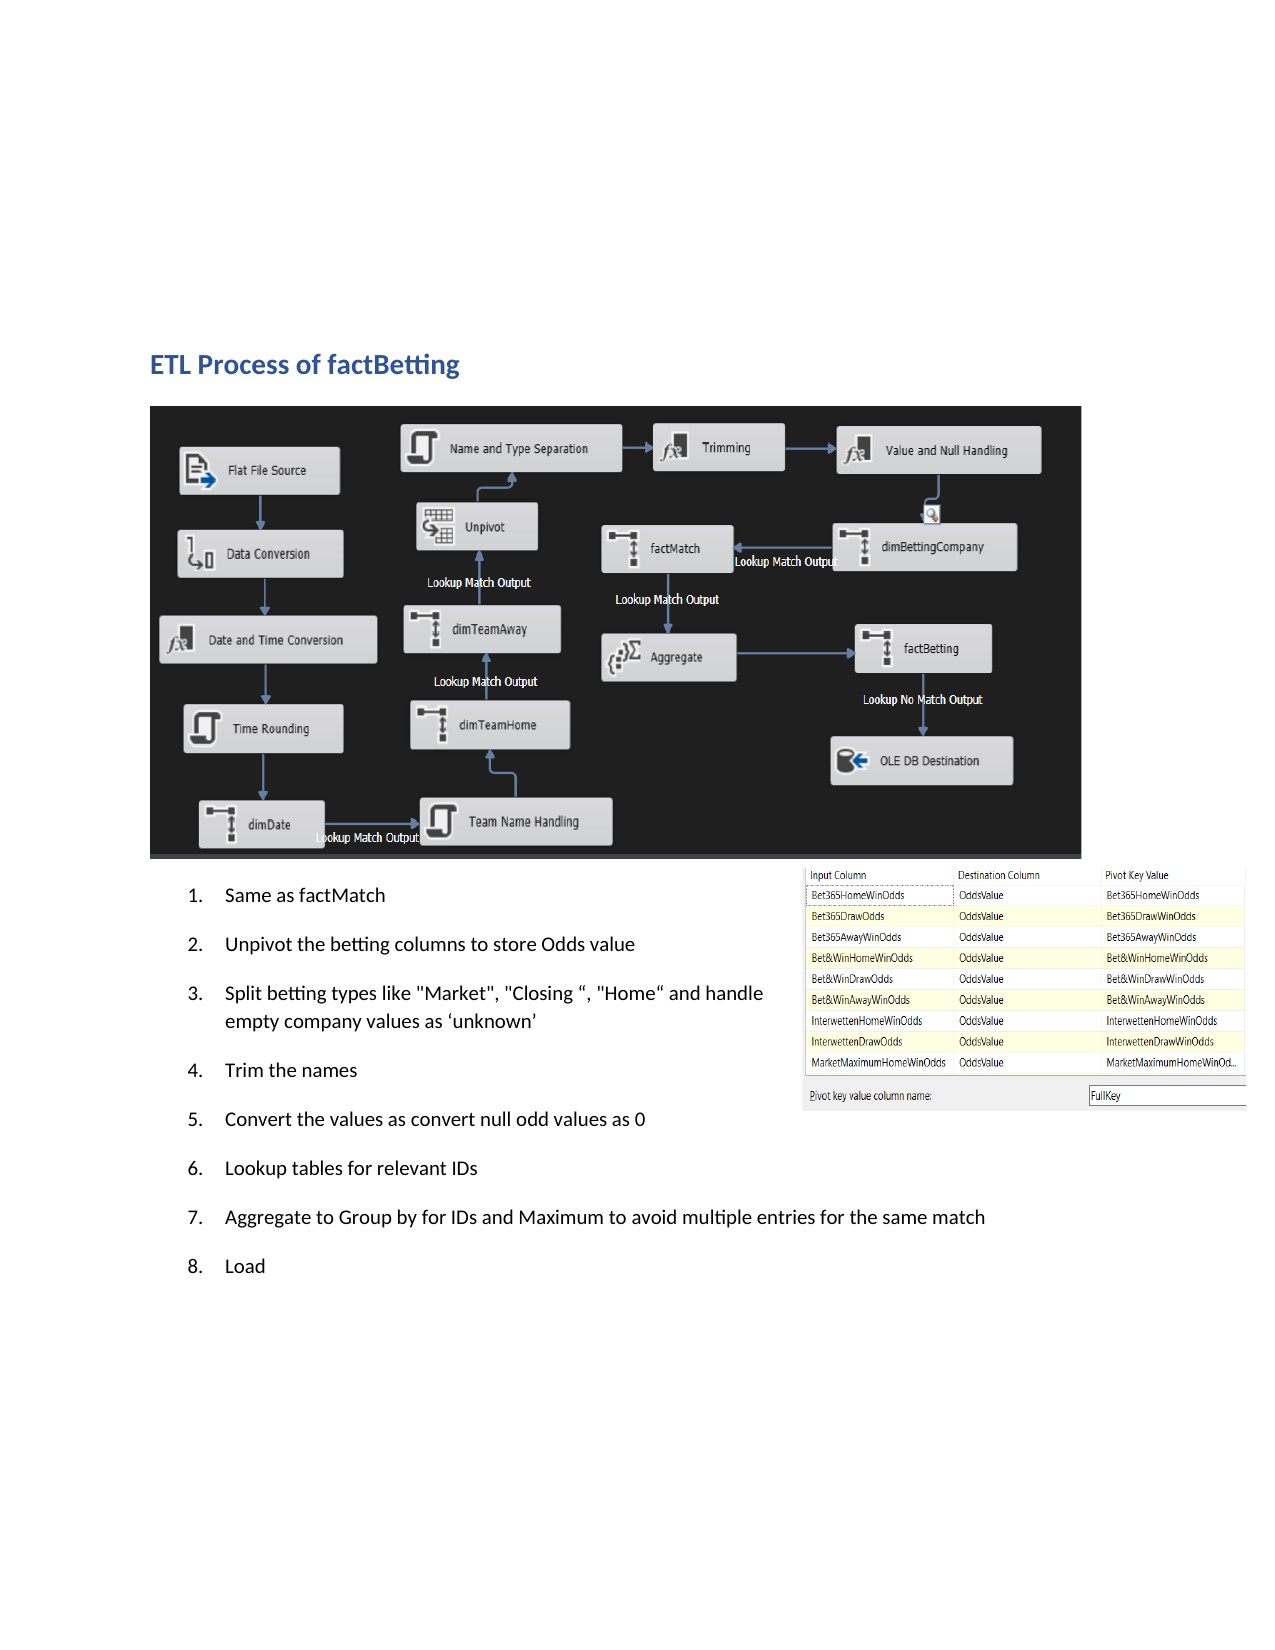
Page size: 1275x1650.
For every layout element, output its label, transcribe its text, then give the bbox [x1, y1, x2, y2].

text ETL Process of factBetting [150, 346, 1025, 382]
picture [150, 406, 1082, 859]
list Aggregate to Group by for IDs and Maximum to avoid multiple entries for the same match [187, 1204, 1025, 1229]
list Unpivot the betting columns to store Odds value [187, 932, 802, 957]
list Split betting types like "Market", "Closing “, "Home“ and handle empty company values as ‘unknown’ [187, 981, 802, 1033]
list Load [187, 1253, 1025, 1278]
picture [802, 868, 1247, 1111]
list Trim the names [187, 1057, 802, 1082]
list Same as factMatch [187, 883, 802, 908]
list Lookup tables for relevant IDs [187, 1155, 1025, 1180]
list Convert the values as convert null odd values as 0 [187, 1106, 1025, 1131]
